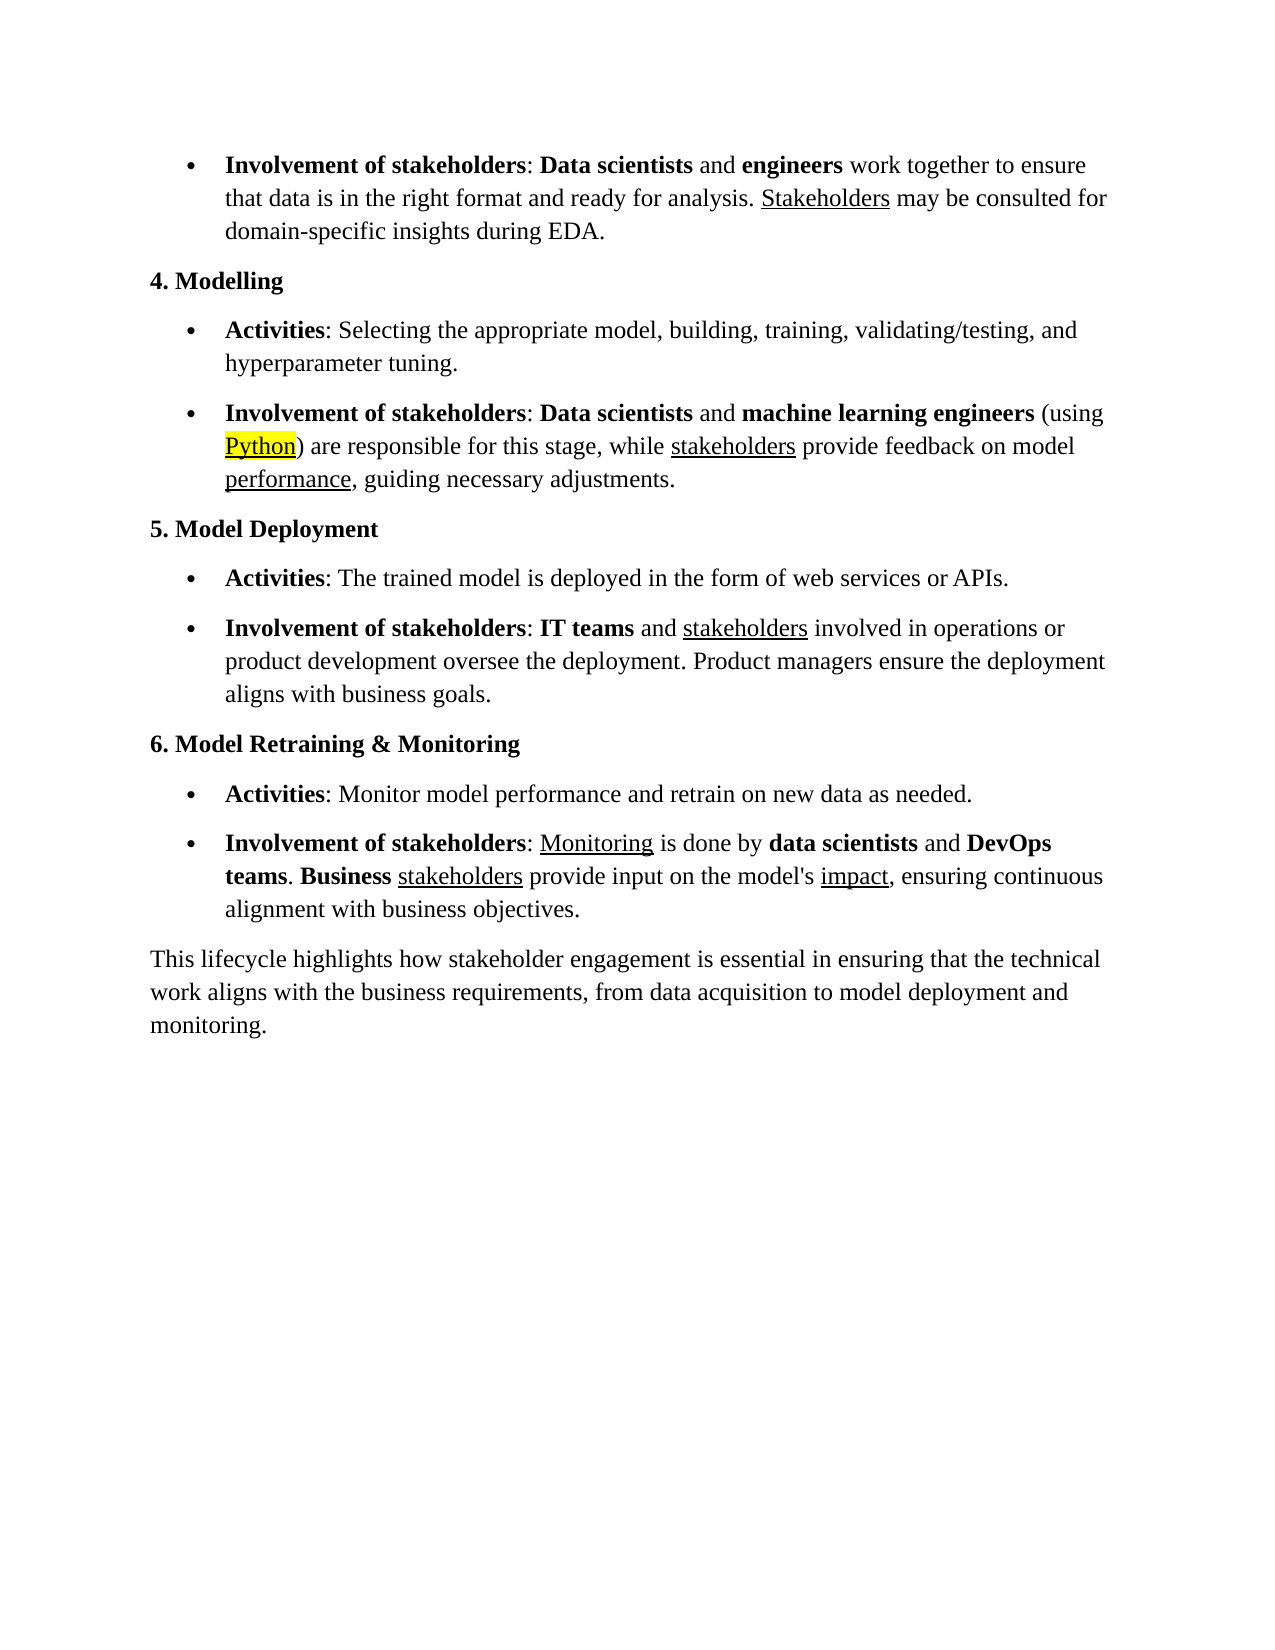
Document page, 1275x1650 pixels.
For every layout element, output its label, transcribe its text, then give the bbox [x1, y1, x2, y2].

list Activities: Selecting the appropriate model, building, training, validating/testing, and hyperparameter tuning. [187, 315, 1125, 377]
list Involvement of stakeholders: Data scientists and engineers work together to ensure that data is in the right format and ready for analysis. Stakeholders may be consulted for domain-specific insights during EDA. [187, 150, 1125, 245]
text 6. Model Retraining & Monitoring [150, 729, 1125, 758]
list Activities: The trained model is deployed in the form of web services or APIs. [187, 563, 1125, 592]
list Involvement of stakeholders: Monitoring is done by data scientists and DevOps teams. Business stakeholders provide input on the model's impact, ensuring continuous alignment with business objectives. [187, 828, 1125, 923]
list Involvement of stakeholders: IT teams and stakeholders involved in operations or product development oversee the deployment. Product managers ensure the deployment aligns with business goals. [187, 613, 1125, 708]
text This lifecycle highlights how stakeholder engagement is essential in ensuring that the technical work aligns with the business requirements, from data acquisition to model deployment and monitoring. [150, 944, 1125, 1039]
list Activities: Monitor model performance and retrain on new data as needed. [187, 779, 1125, 807]
text 5. Model Deployment [150, 514, 1125, 543]
list Involvement of stakeholders: Data scientists and machine learning engineers (using Python) are responsible for this stage, while stakeholders provide feedback on model performance, guiding necessary adjustments. [187, 398, 1125, 493]
text 4. Modelling [150, 266, 1125, 294]
